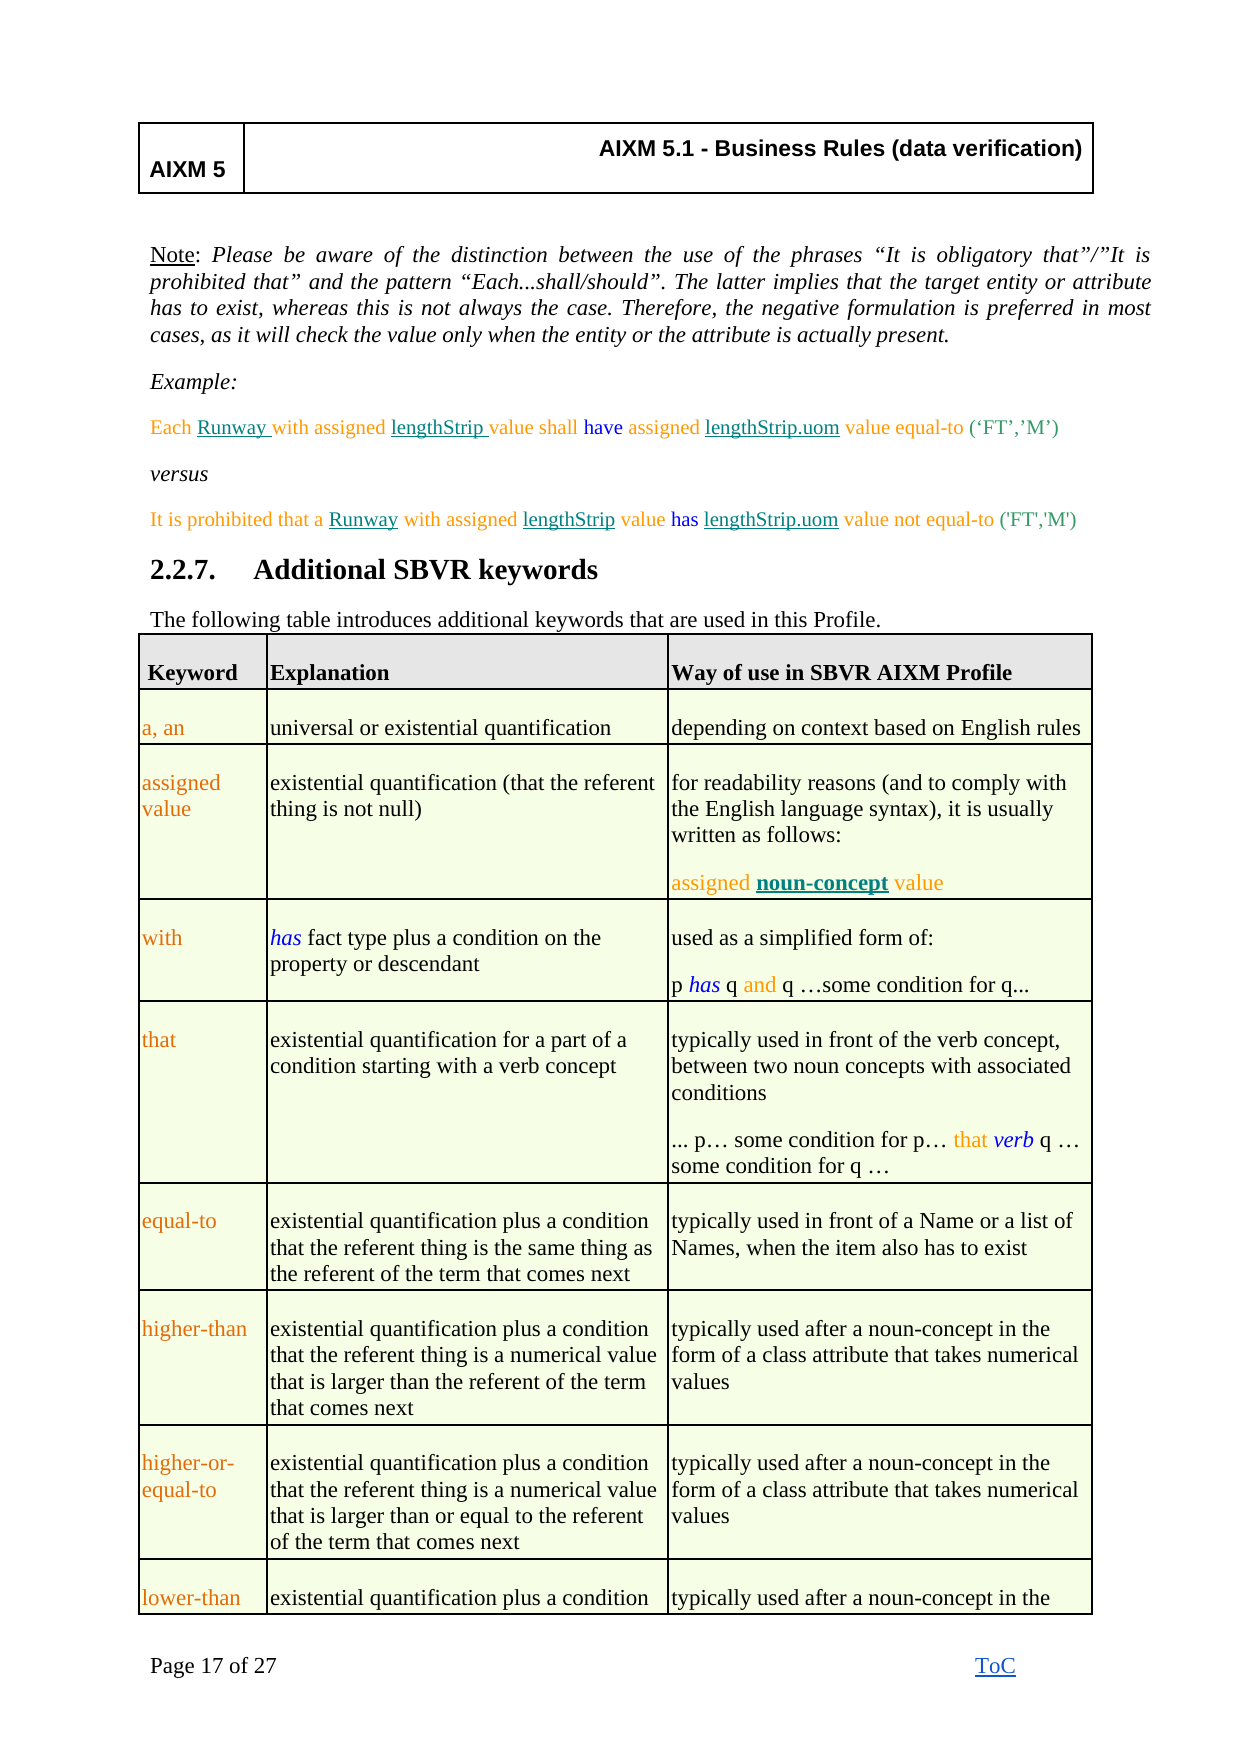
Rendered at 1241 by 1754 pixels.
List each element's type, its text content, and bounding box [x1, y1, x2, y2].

table_cell depending on context based on English rules [669, 690, 1091, 743]
table_cell used as a simplified form of: p has q and q …some condition for q... [669, 900, 1091, 1000]
table_cell a, an [140, 690, 266, 743]
subtitle Additional SBVR keywords [216, 552, 1153, 586]
table_header Keyword [140, 635, 266, 688]
text The following table introduces additional keywords that are used in this Profile. [150, 606, 1153, 633]
table_cell equal-to [140, 1184, 266, 1289]
table_cell lower-than [140, 1560, 266, 1613]
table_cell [669, 1560, 1091, 1613]
text Example: [150, 368, 1153, 394]
table_cell existential quantification plus a condition that the referent thing is a numerical value that is larger than the referent of the term that comes next [268, 1291, 667, 1423]
table_cell higher-than [140, 1291, 266, 1423]
table_cell that [140, 1002, 266, 1182]
table_cell with [140, 900, 266, 1000]
table_cell has fact type plus a condition on the property or descendant [268, 900, 667, 1000]
table_cell typically used after a noun-concept in the form of a class attribute that takes numerical values [669, 1291, 1091, 1423]
table_cell typically used in front of a Name or a list of Names, when the item also has to exist [669, 1184, 1091, 1289]
table_cell typically used in front of the verb concept, between two noun concepts with associated conditions ... p… some condition for p… that verb q … some condition for q … [669, 1002, 1091, 1182]
table_header Explanation [268, 635, 667, 688]
text Note: Please be aware of the distinction between the use of the phrases “It is obligatory that”/”It is prohibited that” and the pattern “Each...shall/should”. The latter implies that the target entity or attribute has to exist, whereas this is not always the case. Therefore, the negative formulation is preferred in most cases, as it will check the value only when the entity or the attribute is actually present. [150, 242, 1153, 347]
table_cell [268, 1560, 667, 1613]
table_cell existential quantification plus a condition that the referent thing is the same thing as the referent of the term that comes next [268, 1184, 667, 1289]
table_cell existential quantification plus a condition that the referent thing is a numerical value that is larger than or equal to the referent of the term that comes next [268, 1426, 667, 1558]
table_cell assigned value [140, 745, 266, 898]
table_cell universal or existential quantification [268, 690, 667, 743]
table_cell existential quantification for a part of a condition starting with a verb concept [268, 1002, 667, 1182]
text Each Runway with assigned lengthStrip value shall have assigned lengthStrip.uom value equal-to (‘FT’,’M’) [150, 415, 1153, 439]
table_cell typically used after a noun-concept in the form of a class attribute that takes numerical values [669, 1426, 1091, 1558]
table_header Way of use in SBVR AIXM Profile [669, 635, 1091, 688]
table_cell for readability reasons (and to comply with the English language syntax), it is usually written as follows: assigned noun-concept value [669, 745, 1091, 898]
table_cell higher-or-equal-to [140, 1426, 266, 1558]
text versus [150, 460, 1153, 486]
text It is prohibited that a Runway with assigned lengthStrip value has lengthStrip.uom value not equal-to ('FT','M') [150, 507, 1153, 531]
table_cell existential quantification (that the referent thing is not null) [268, 745, 667, 898]
